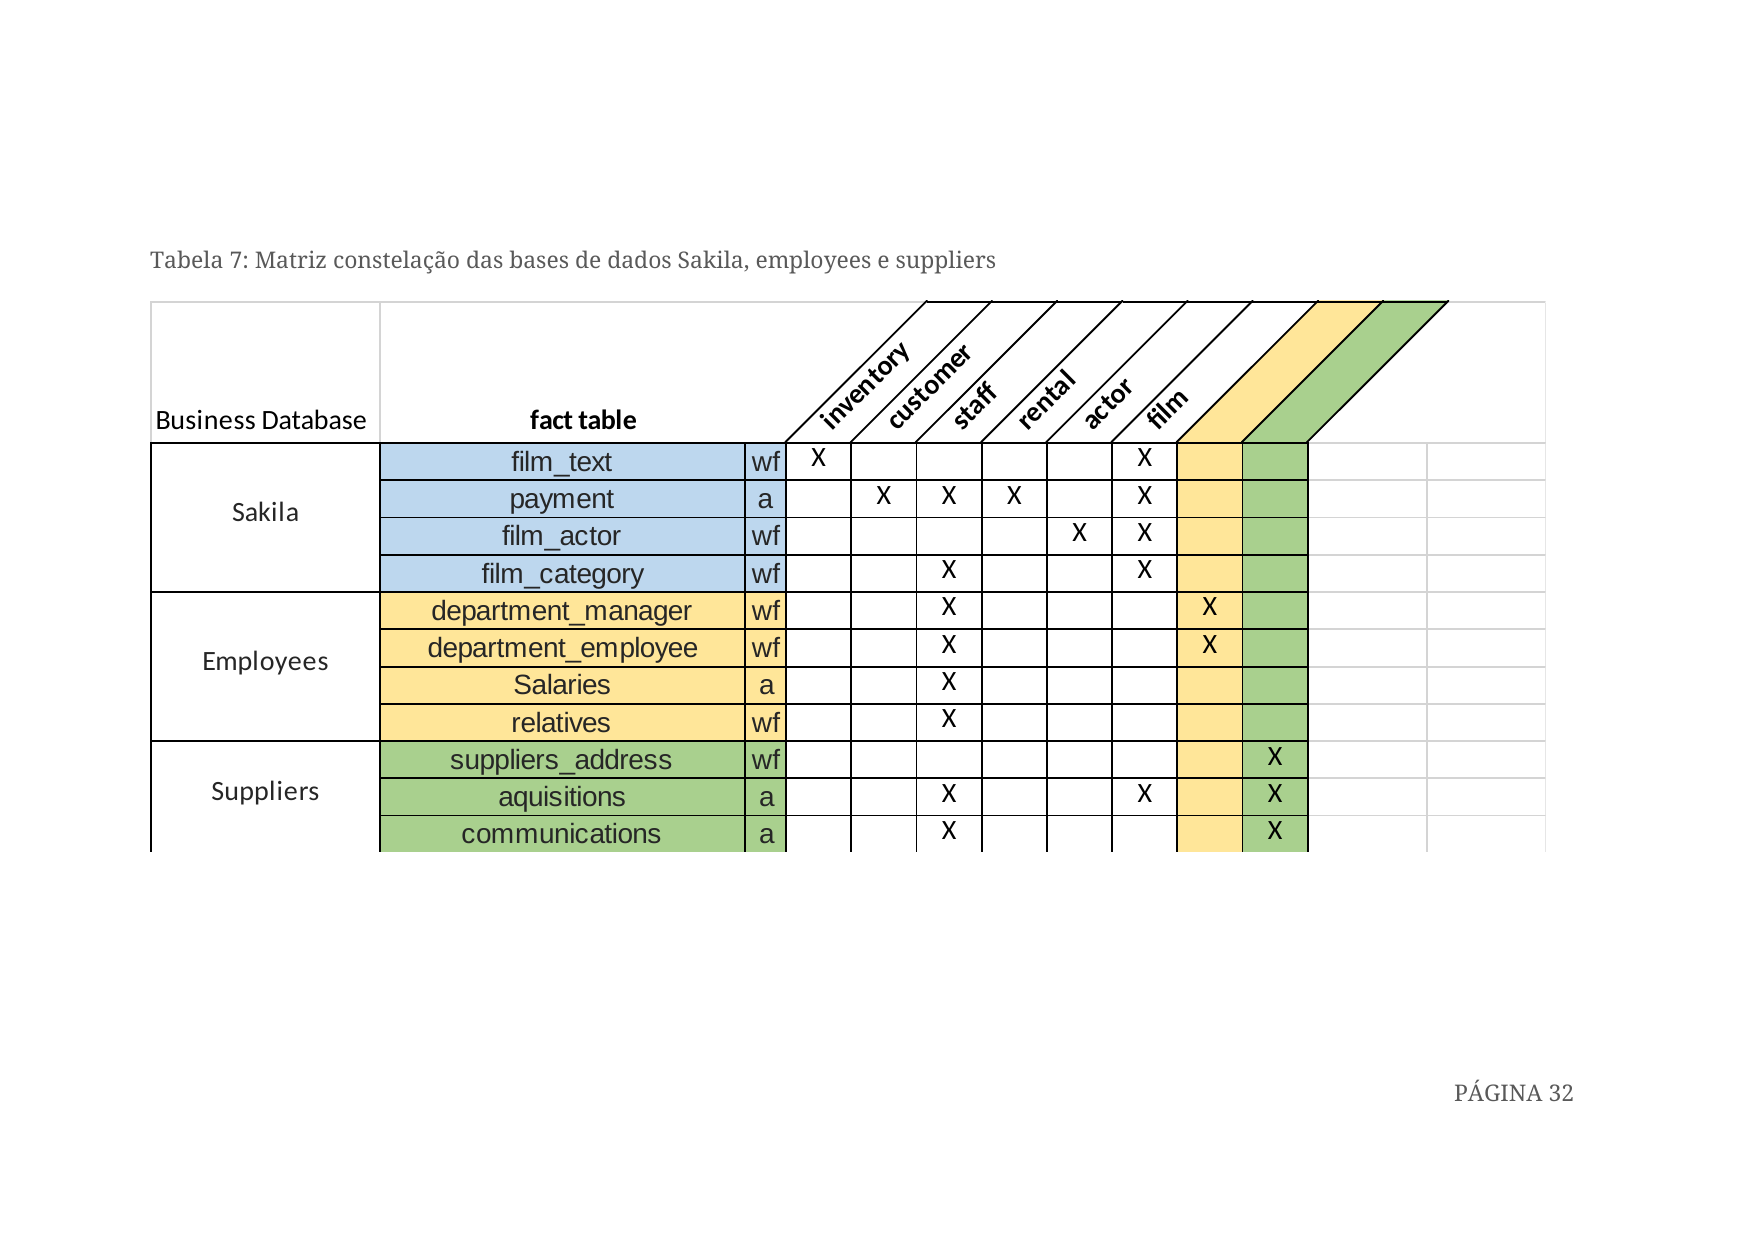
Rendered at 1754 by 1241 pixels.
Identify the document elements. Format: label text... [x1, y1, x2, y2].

text Tabela 7: Matriz constelação das bases de dados Sakila, employees e suppliers [150, 244, 1574, 275]
